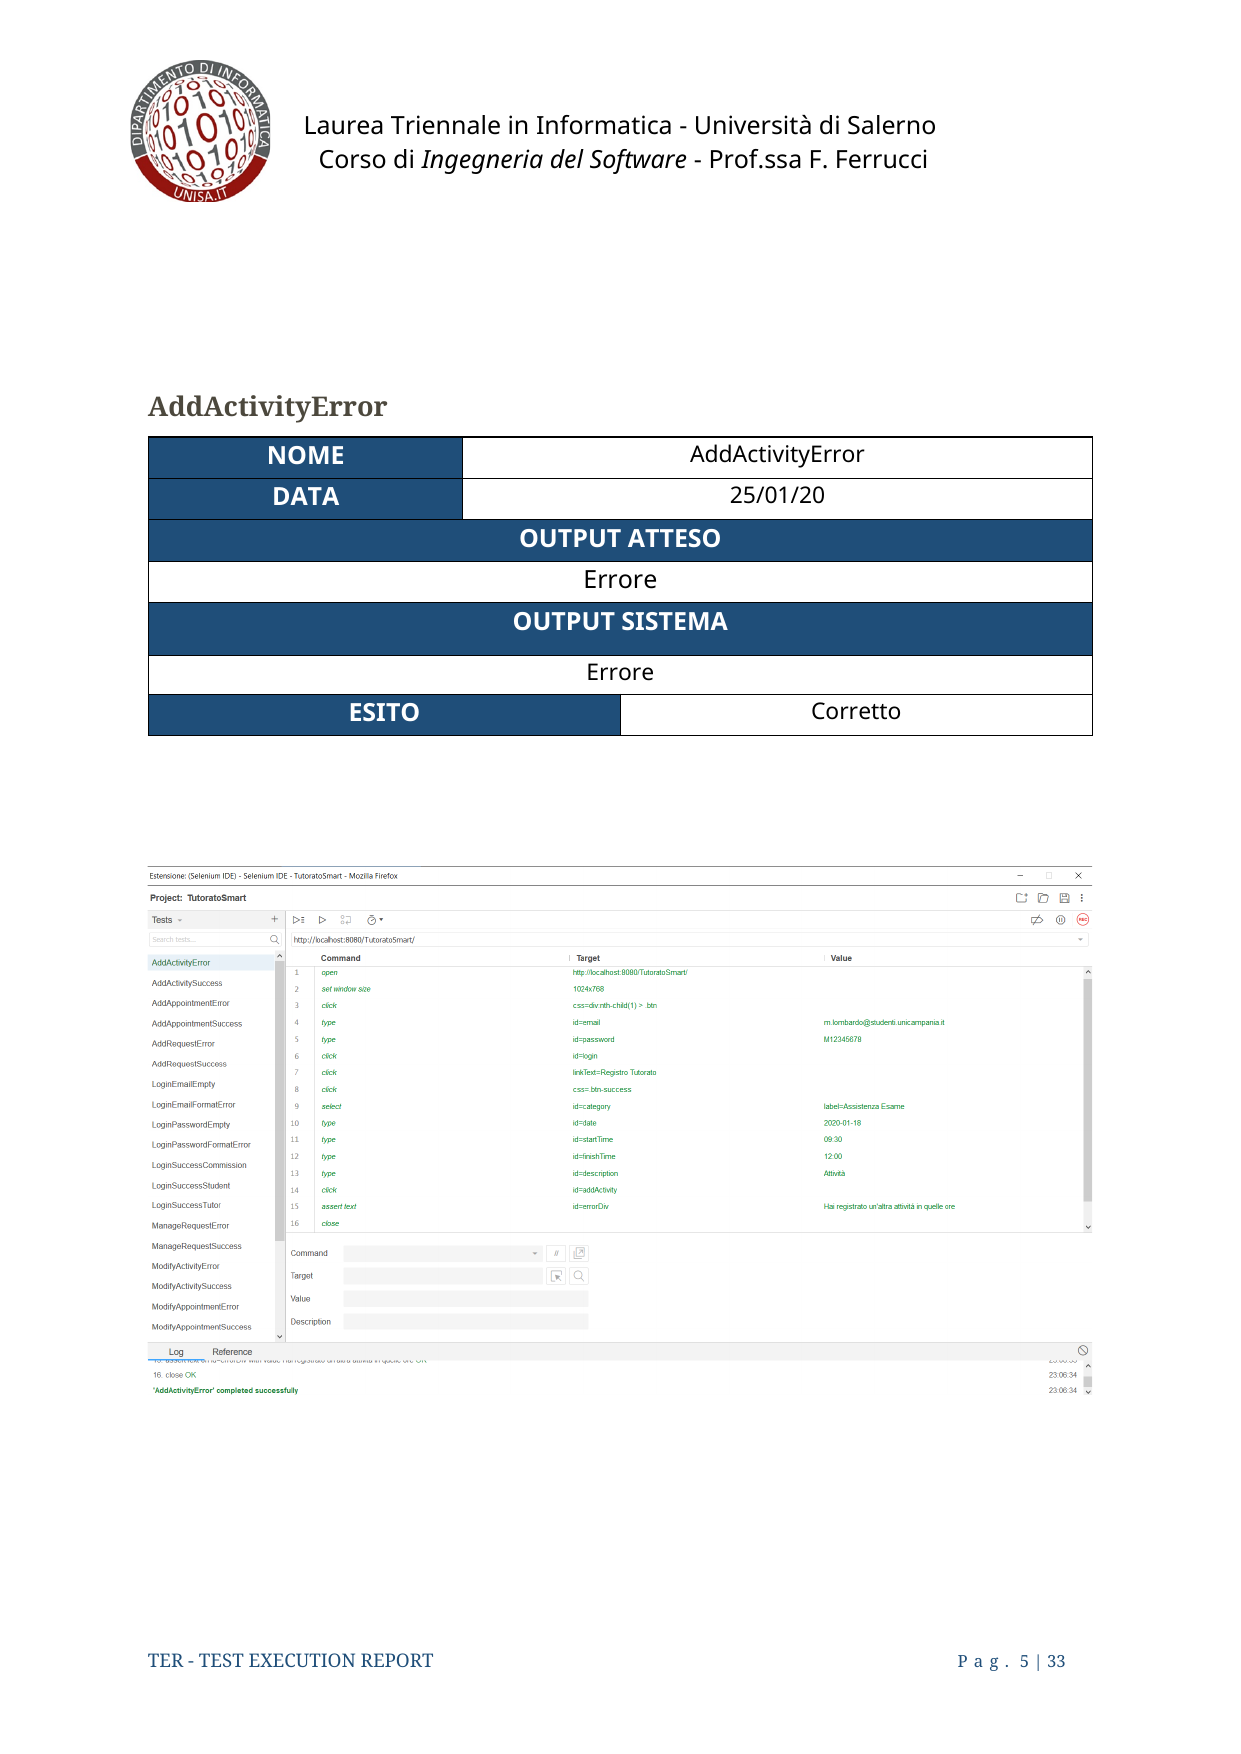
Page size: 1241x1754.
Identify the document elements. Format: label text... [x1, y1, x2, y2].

table_cell Corretto [621, 695, 1092, 735]
table_cell ESITO [149, 695, 620, 735]
table_cell OUTPUT ATTESO [149, 520, 1092, 561]
table_cell 25/01/20 [463, 479, 1092, 519]
picture [147, 866, 1093, 1395]
table_header AddActivityError [463, 438, 1092, 478]
picture [129, 60, 271, 201]
table_cell DATA [149, 479, 462, 519]
table_cell OUTPUT SISTEMA [149, 603, 1092, 655]
table_cell Errore [149, 656, 1092, 693]
table_header NOME [149, 438, 462, 478]
table_cell Errore [149, 562, 1092, 602]
subtitle AddActivityError [148, 387, 1092, 424]
